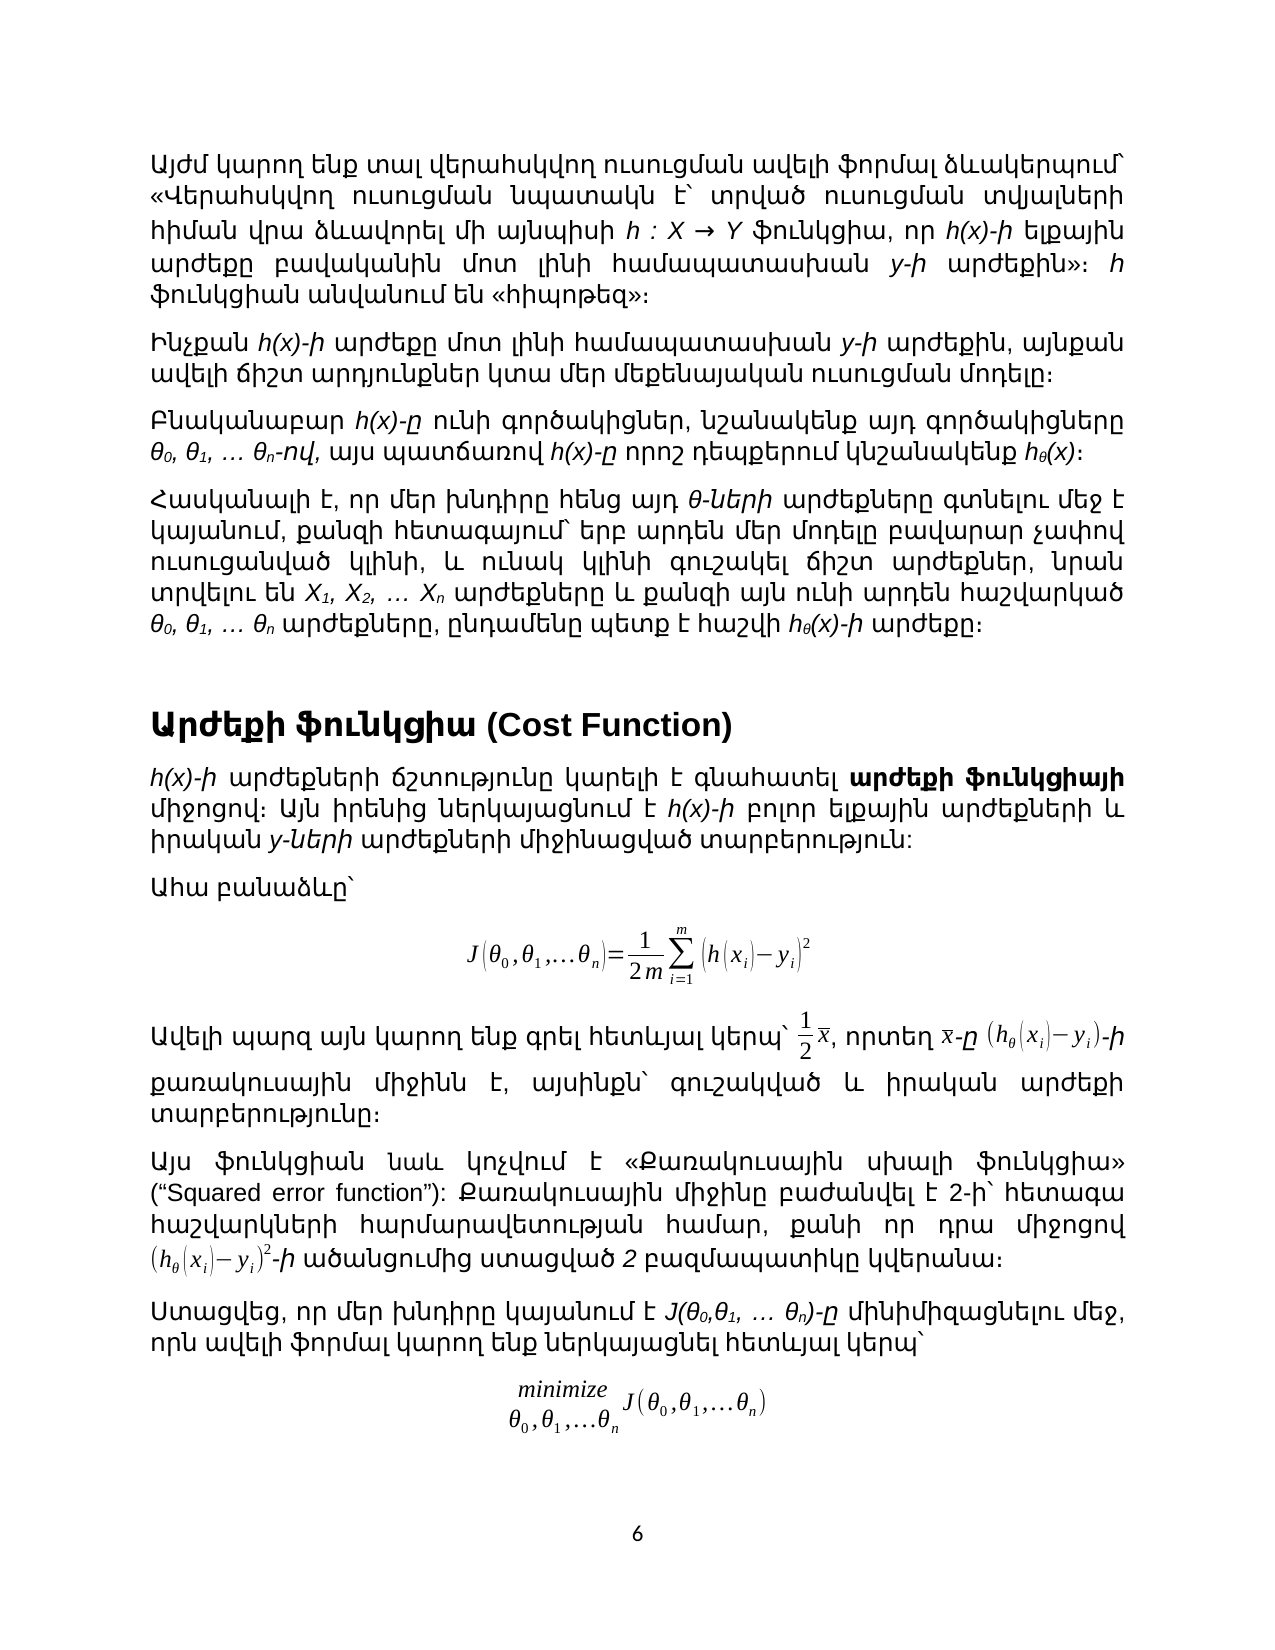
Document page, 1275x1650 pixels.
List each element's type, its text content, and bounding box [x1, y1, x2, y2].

text Արժեքի ֆունկցիա (Cost Function) [150, 705, 1125, 743]
text Այս ֆունկցիան նաև կոչվում է «Քառակուսային սխալի ֆունկցիա» (“Squared error function”): Քառակուսային միջինը բաժանվել է 2-ի՝ հետագա հաշվարկների հարմարավետության համար, քանի որ դրա միջոցով -ի ածանցումից ստացված 2 բազմապատիկը կվերանա։ [150, 1146, 1125, 1278]
text Այժմ կարող ենք տալ վերահսկվող ուսուցման ավելի ֆորմալ ձևակերպում՝ «Վերահսկվող ուսուցման նպատակն է՝ տրված ուսուցման տվյալների հիման վրա ձևավորել մի այնպիսի h : X → Y ֆունկցիա, որ h(x)-ի ելքային արժեքը բավականին մոտ լինի համապատասխան y-ի արժեքին»։ հ ֆունկցիան անվանում են «հիպոթեզ»։ [150, 150, 1125, 309]
text Ահա բանաձևը՝ [150, 873, 1125, 901]
text h(x)-ի արժեքների ճշտությունը կարելի է գնահատել արժեքի ֆունկցիայի միջոցով։ Այն իրենից ներկայացնում է h(x)-ի բոլոր ելքային արժեքների և իրական y-ների արժեքների միջինացված տարբերություն: [150, 763, 1125, 854]
text Բնականաբար h(x)-ը ունի գործակիցներ, նշանակենք այդ գործակիցները θ0, θ1, … θn-ով, այս պատճառով h(x)-ը որոշ դեպքերում կնշանակենք hθ(x)։ [150, 406, 1125, 466]
text Հասկանալի է, որ մեր խնդիրը հենց այդ θ-ների արժեքները գտնելու մեջ է կայանում, քանզի հետագայում՝ երբ արդեն մեր մոդելը բավարար չափով ուսուցանված կլինի, և ունակ կլինի գուշակել ճիշտ արժեքներ, նրան տրվելու են X1, X2, … Xn արժեքները և քանզի այն ունի արդեն հաշվարկած θ0, θ1, … θn արժեքները, ընդամենը պետք է հաշվի hθ(x)-ի արժեքը։ [150, 485, 1125, 638]
text Ինչքան h(x)-ի արժեքը մոտ լինի համապատասխան y-ի արժեքին, այնքան ավելի ճիշտ արդյունքներ կտա մեր մեքենայական ուսուցման մոդելը։ [150, 328, 1125, 387]
text Ավելի պարզ այն կարող ենք գրել հետևյալ կերպ՝ , որտեղ -ը -ի քառակուսային միջինն է, այսինքն՝ գուշակված և իրական արժեքի տարբերությունը։ [150, 1006, 1125, 1127]
text Ստացվեց, որ մեր խնդիրը կայանում է J(θ0,θ1, … θn)-ը մինիմիզացնելու մեջ, որն ավելի ֆորմալ կարող ենք ներկայացնել հետևյալ կերպ՝ [150, 1297, 1125, 1357]
